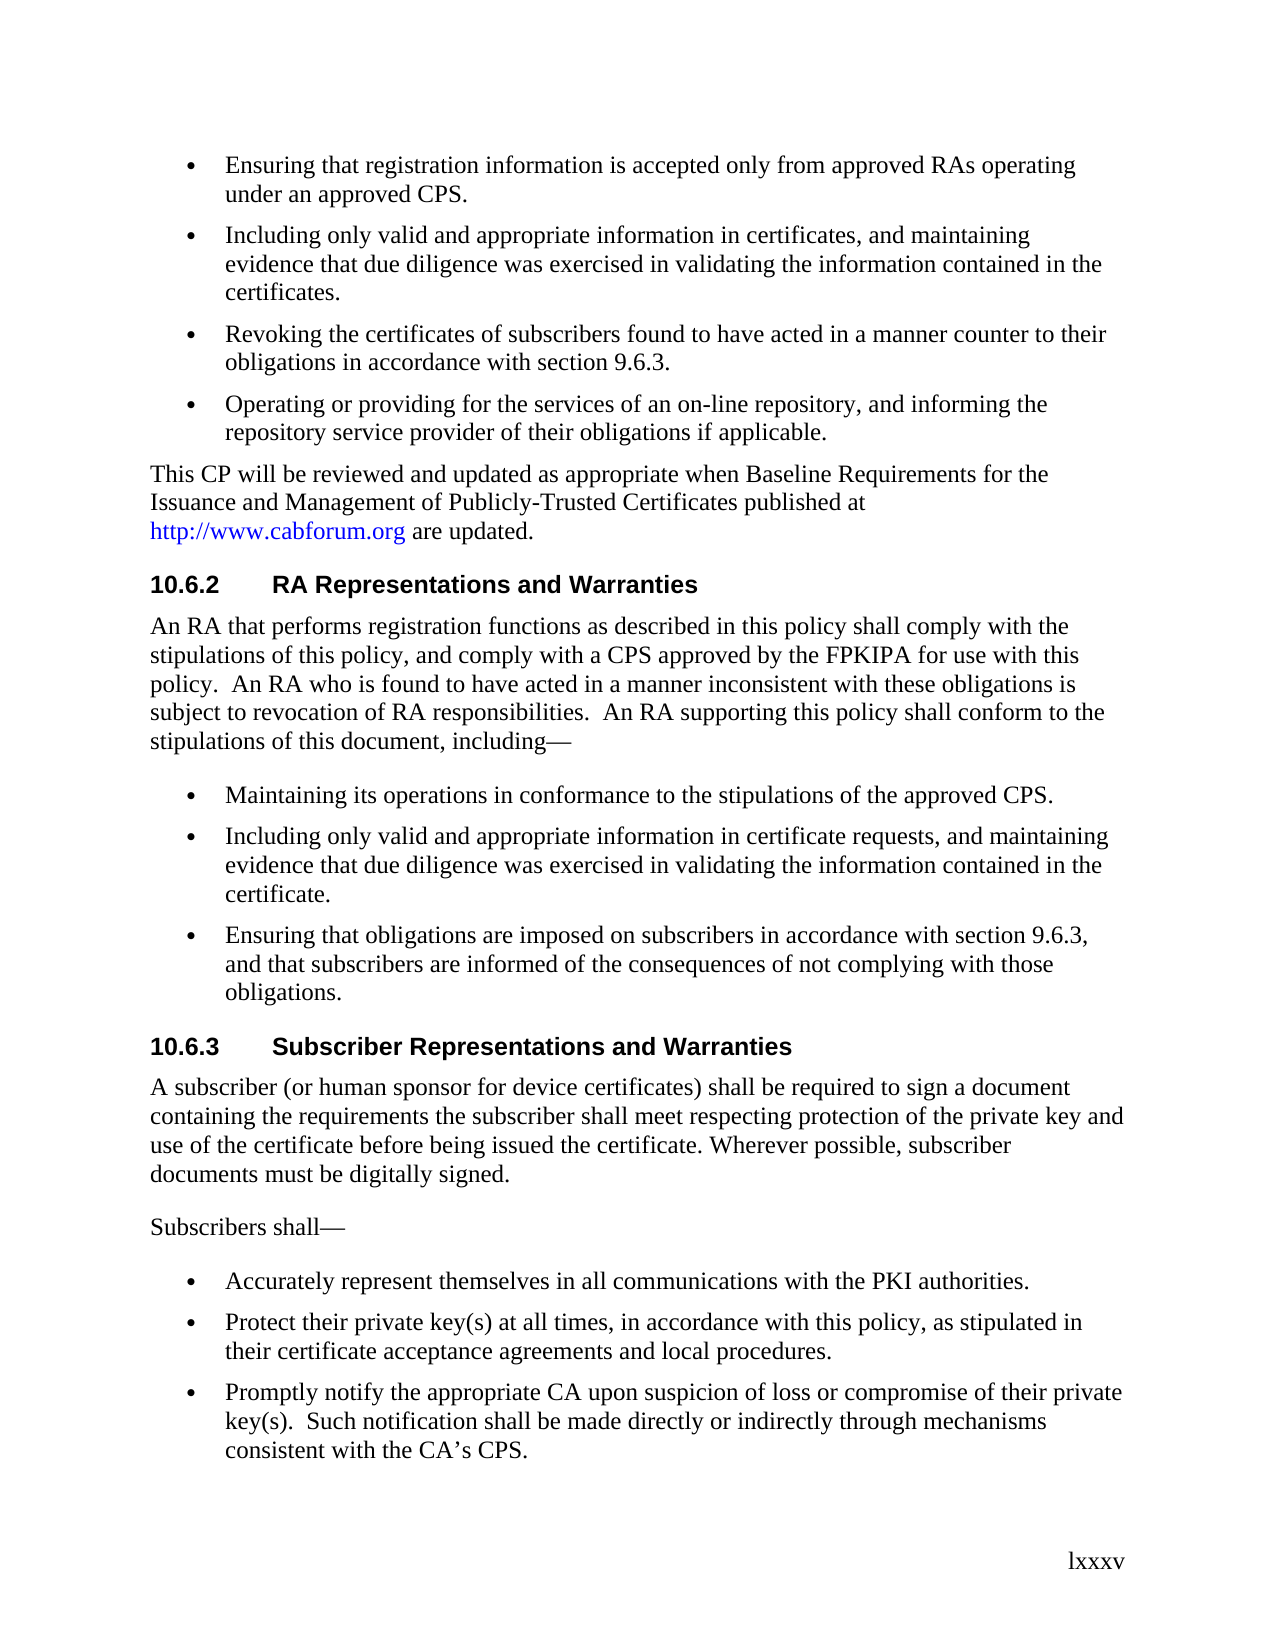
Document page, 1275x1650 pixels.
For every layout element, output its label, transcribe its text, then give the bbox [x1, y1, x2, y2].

list Protect their private key(s) at all times, in accordance with this policy, as stipulated in their certificate acceptance agreements and local procedures. [187, 1307, 1125, 1365]
list Ensuring that obligations are imposed on subscribers in accordance with section 9.6.3, and that subscribers are informed of the consequences of not complying with those obligations. [187, 920, 1125, 1006]
list Maintaining its operations in conformance to the stipulations of the approved CPS. [187, 780, 1125, 809]
list Including only valid and appropriate information in certificate requests, and maintaining evidence that due diligence was exercised in validating the information contained in the certificate. [187, 821, 1125, 907]
text This CP will be reviewed and updated as appropriate when Baseline Requirements for the Issuance and Management of Publicly-Trusted Certificates published at http://www.cabforum.org are updated. [150, 459, 1125, 545]
list Promptly notify the appropriate CA upon suspicion of loss or compromise of their private key(s). Such notification shall be made directly or indirectly through mechanisms consistent with the CA’s CPS. [187, 1377, 1125, 1464]
list Operating or providing for the services of an on-line repository, and informing the repository service provider of their obligations if applicable. [187, 389, 1125, 446]
subtitle RA Representations and Warranties [150, 571, 1125, 599]
list Revoking the certificates of subscribers found to have acted in a manner counter to their obligations in accordance with section 9.6.3. [187, 319, 1125, 376]
text An RA that performs registration functions as described in this policy shall comply with the stipulations of this policy, and comply with a CPS approved by the FPKIPA for use with this policy. An RA who is found to have acted in a manner inconsistent with these obligations is subject to revocation of RA responsibilities. An RA supporting this policy shall conform to the stipulations of this document, including— [150, 611, 1125, 755]
text Subscribers shall— [150, 1212, 1125, 1241]
list Accurately represent themselves in all communications with the PKI authorities. [187, 1266, 1125, 1295]
list Ensuring that registration information is accepted only from approved RAs operating under an approved CPS. [187, 150, 1125, 207]
text A subscriber (or human sponsor for device certificates) shall be required to sign a document containing the requirements the subscriber shall meet respecting protection of the private key and use of the certificate before being issued the certificate. Wherever possible, subscriber documents must be digitally signed. [150, 1072, 1125, 1187]
subtitle Subscriber Representations and Warranties [150, 1032, 1125, 1061]
list Including only valid and appropriate information in certificates, and maintaining evidence that due diligence was exercised in validating the information contained in the certificates. [187, 220, 1125, 306]
